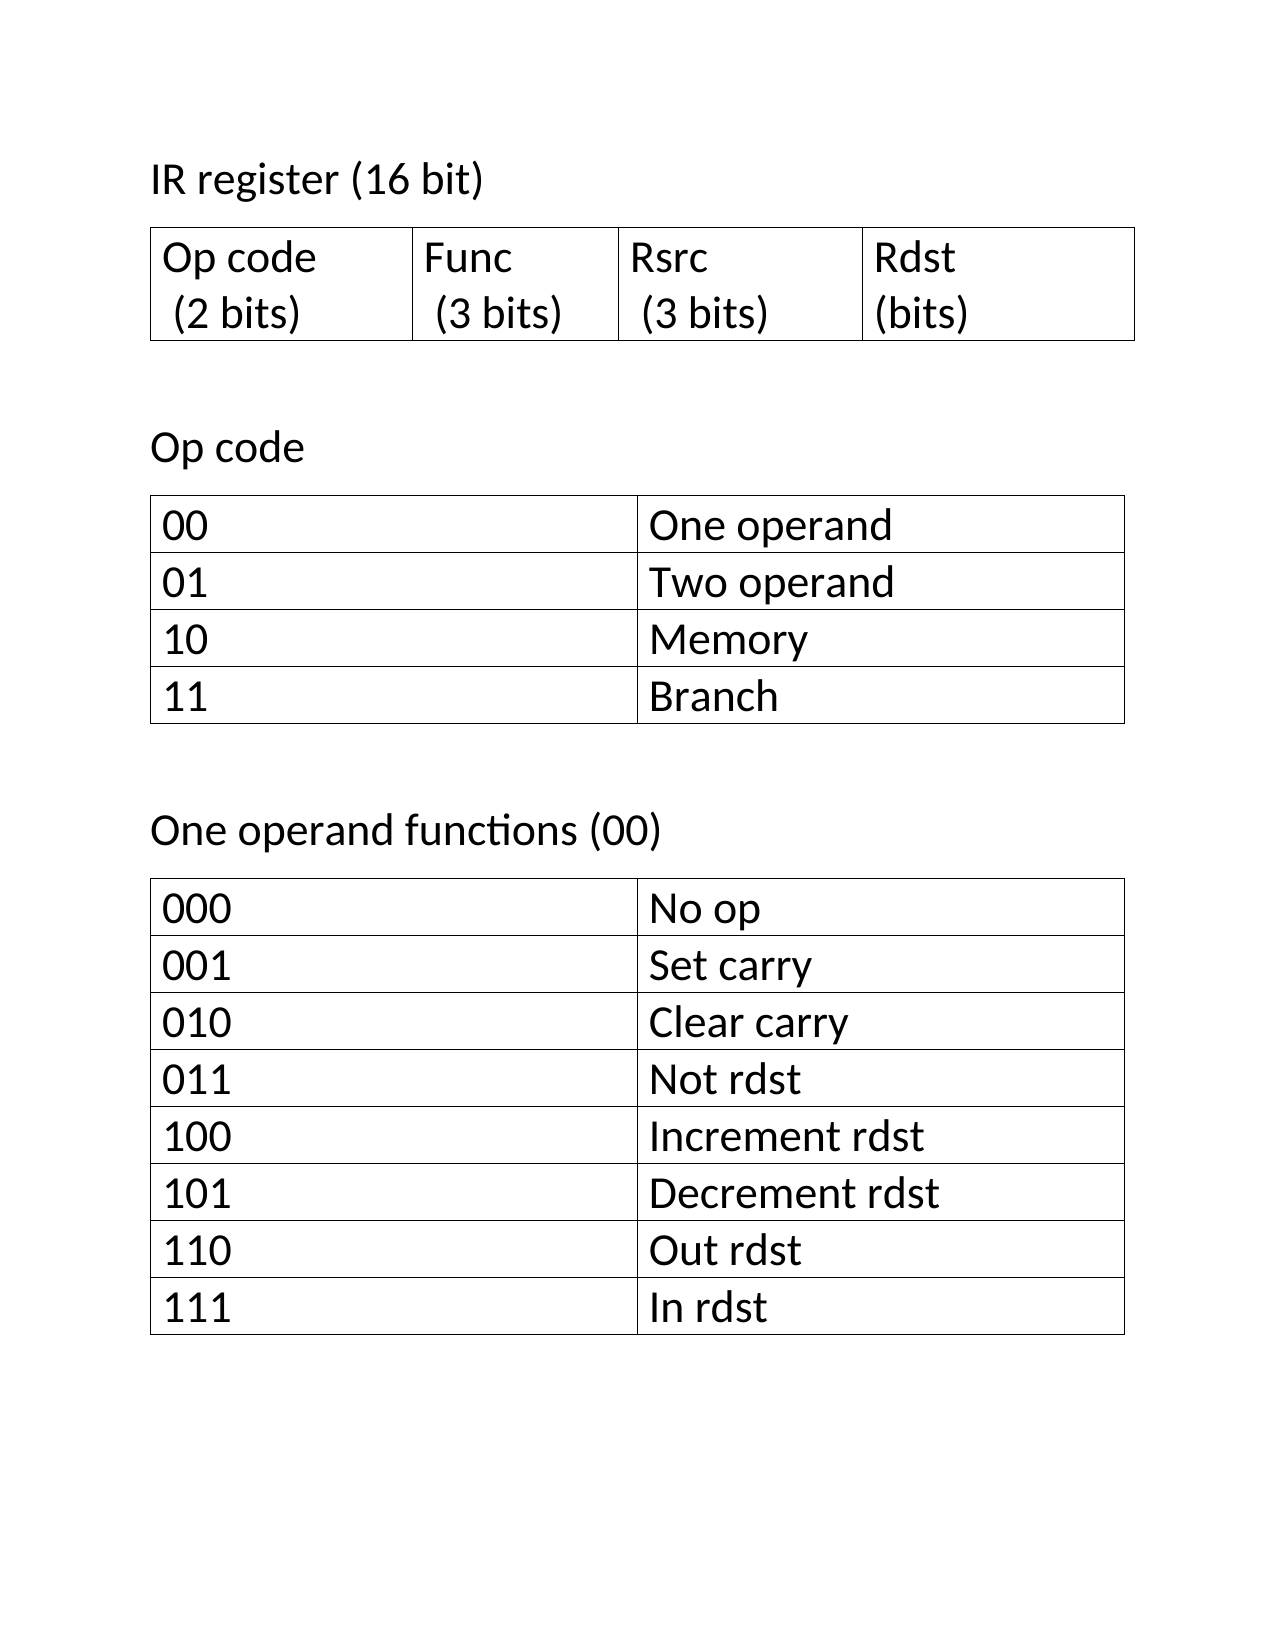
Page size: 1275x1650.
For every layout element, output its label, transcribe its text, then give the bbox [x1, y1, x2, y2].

table_cell 100 [151, 1107, 637, 1163]
table_header Func (3 bits) [413, 228, 618, 340]
table_cell Not rdst [638, 1050, 1124, 1106]
text IR register (16 bit) [150, 150, 1125, 206]
text Op code [150, 418, 1125, 474]
text One operand functions (00) [150, 801, 1125, 857]
table_cell Two operand [638, 553, 1124, 609]
table_cell 011 [151, 1050, 637, 1106]
table_cell Memory [638, 610, 1124, 666]
table_cell Decrement rdst [638, 1164, 1124, 1220]
table_cell Branch [638, 667, 1124, 723]
table_cell 111 [151, 1278, 637, 1334]
table_cell 101 [151, 1164, 637, 1220]
table_header No op [638, 879, 1124, 935]
table_header 000 [151, 879, 637, 935]
table_cell Out rdst [638, 1221, 1124, 1277]
table_cell Clear carry [638, 993, 1124, 1049]
table_cell 110 [151, 1221, 637, 1277]
table_cell In rdst [638, 1278, 1124, 1334]
table_header 00 [151, 496, 637, 552]
table_cell Increment rdst [638, 1107, 1124, 1163]
table_cell 11 [151, 667, 637, 723]
table_cell 001 [151, 936, 637, 992]
table_cell 010 [151, 993, 637, 1049]
table_cell Set carry [638, 936, 1124, 992]
table_header Rdst (bits) [863, 228, 1134, 340]
table_header One operand [638, 496, 1124, 552]
table_cell 10 [151, 610, 637, 666]
table_header Op code (2 bits) [151, 228, 412, 340]
table_cell 01 [151, 553, 637, 609]
table_header Rsrc (3 bits) [619, 228, 862, 340]
